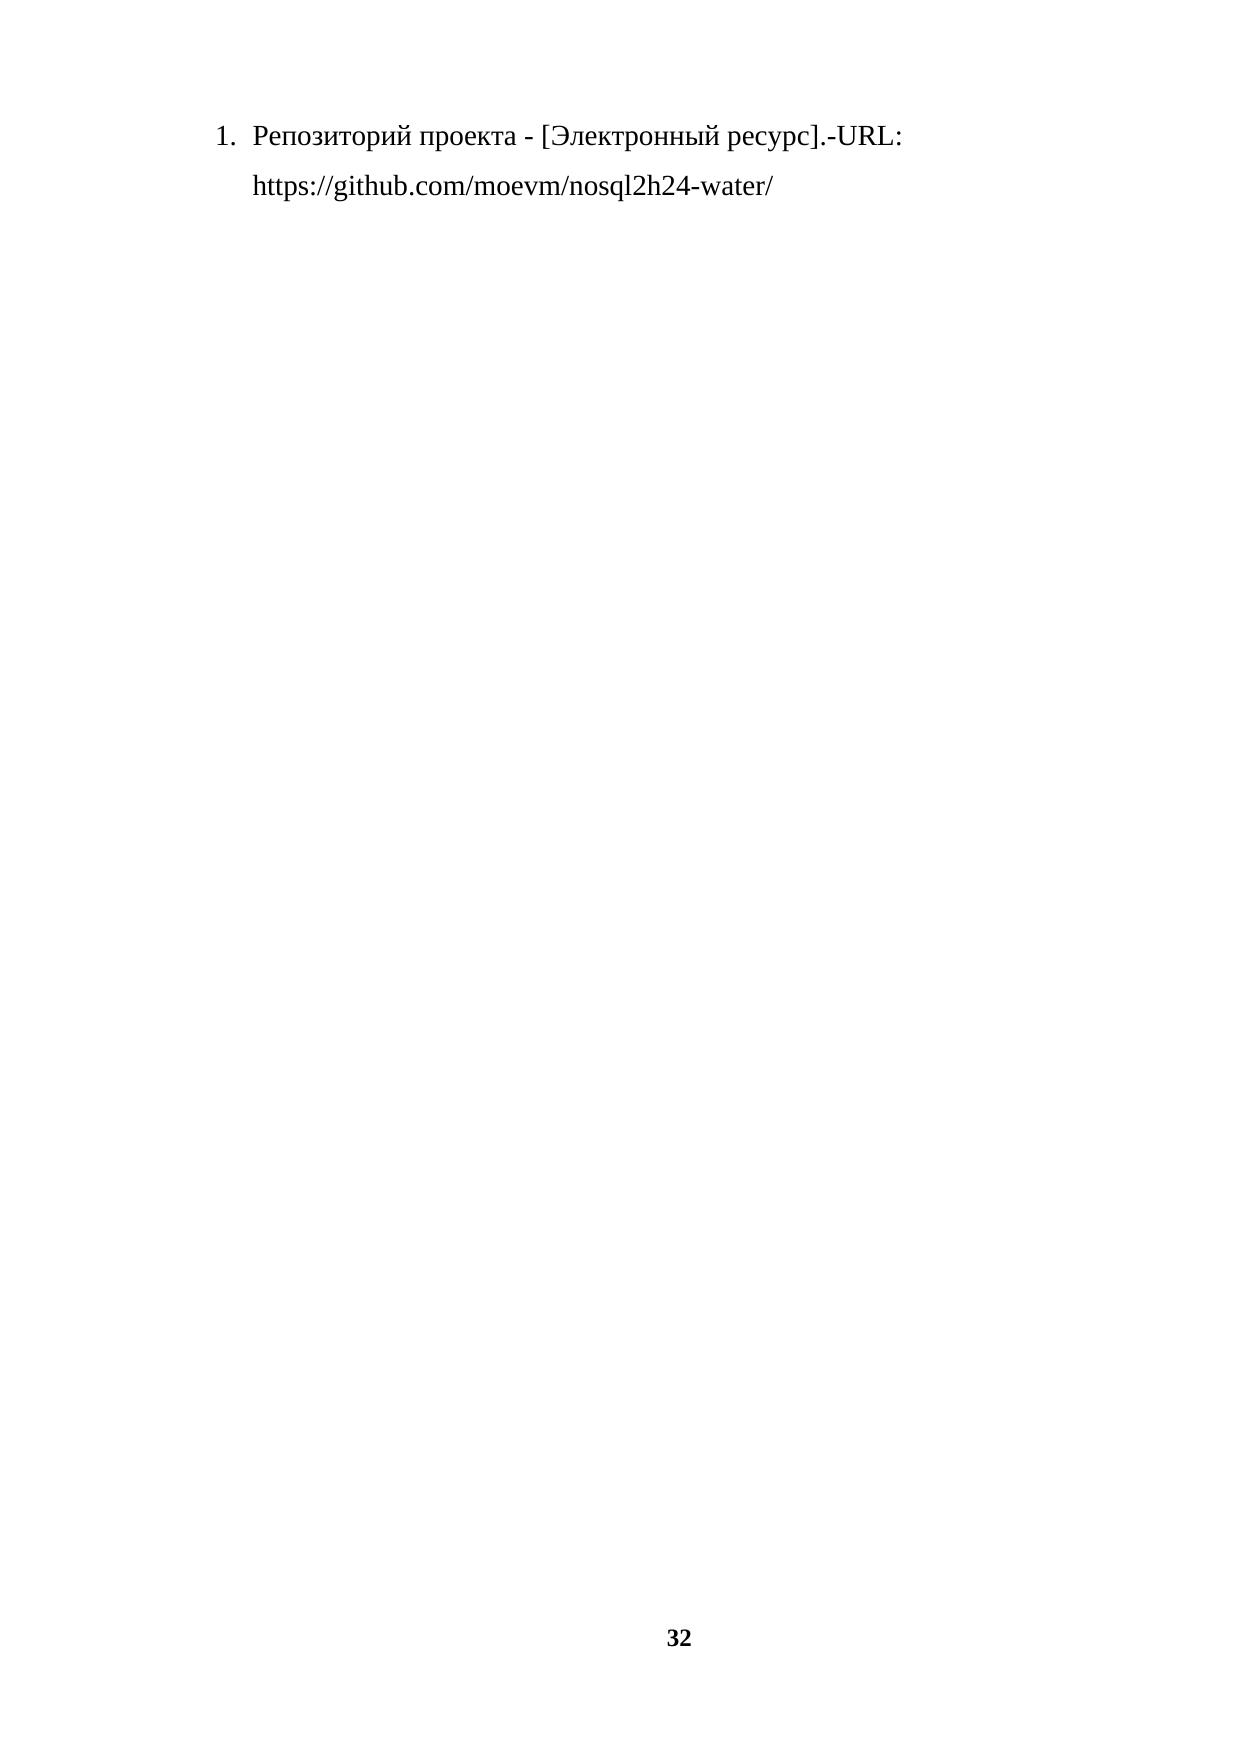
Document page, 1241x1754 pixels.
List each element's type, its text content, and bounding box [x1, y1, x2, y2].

list Репозиторий проекта - [Электронный ресурс].-URL: https://github.com/moevm/nosql2h24-water/ [215, 118, 1181, 202]
